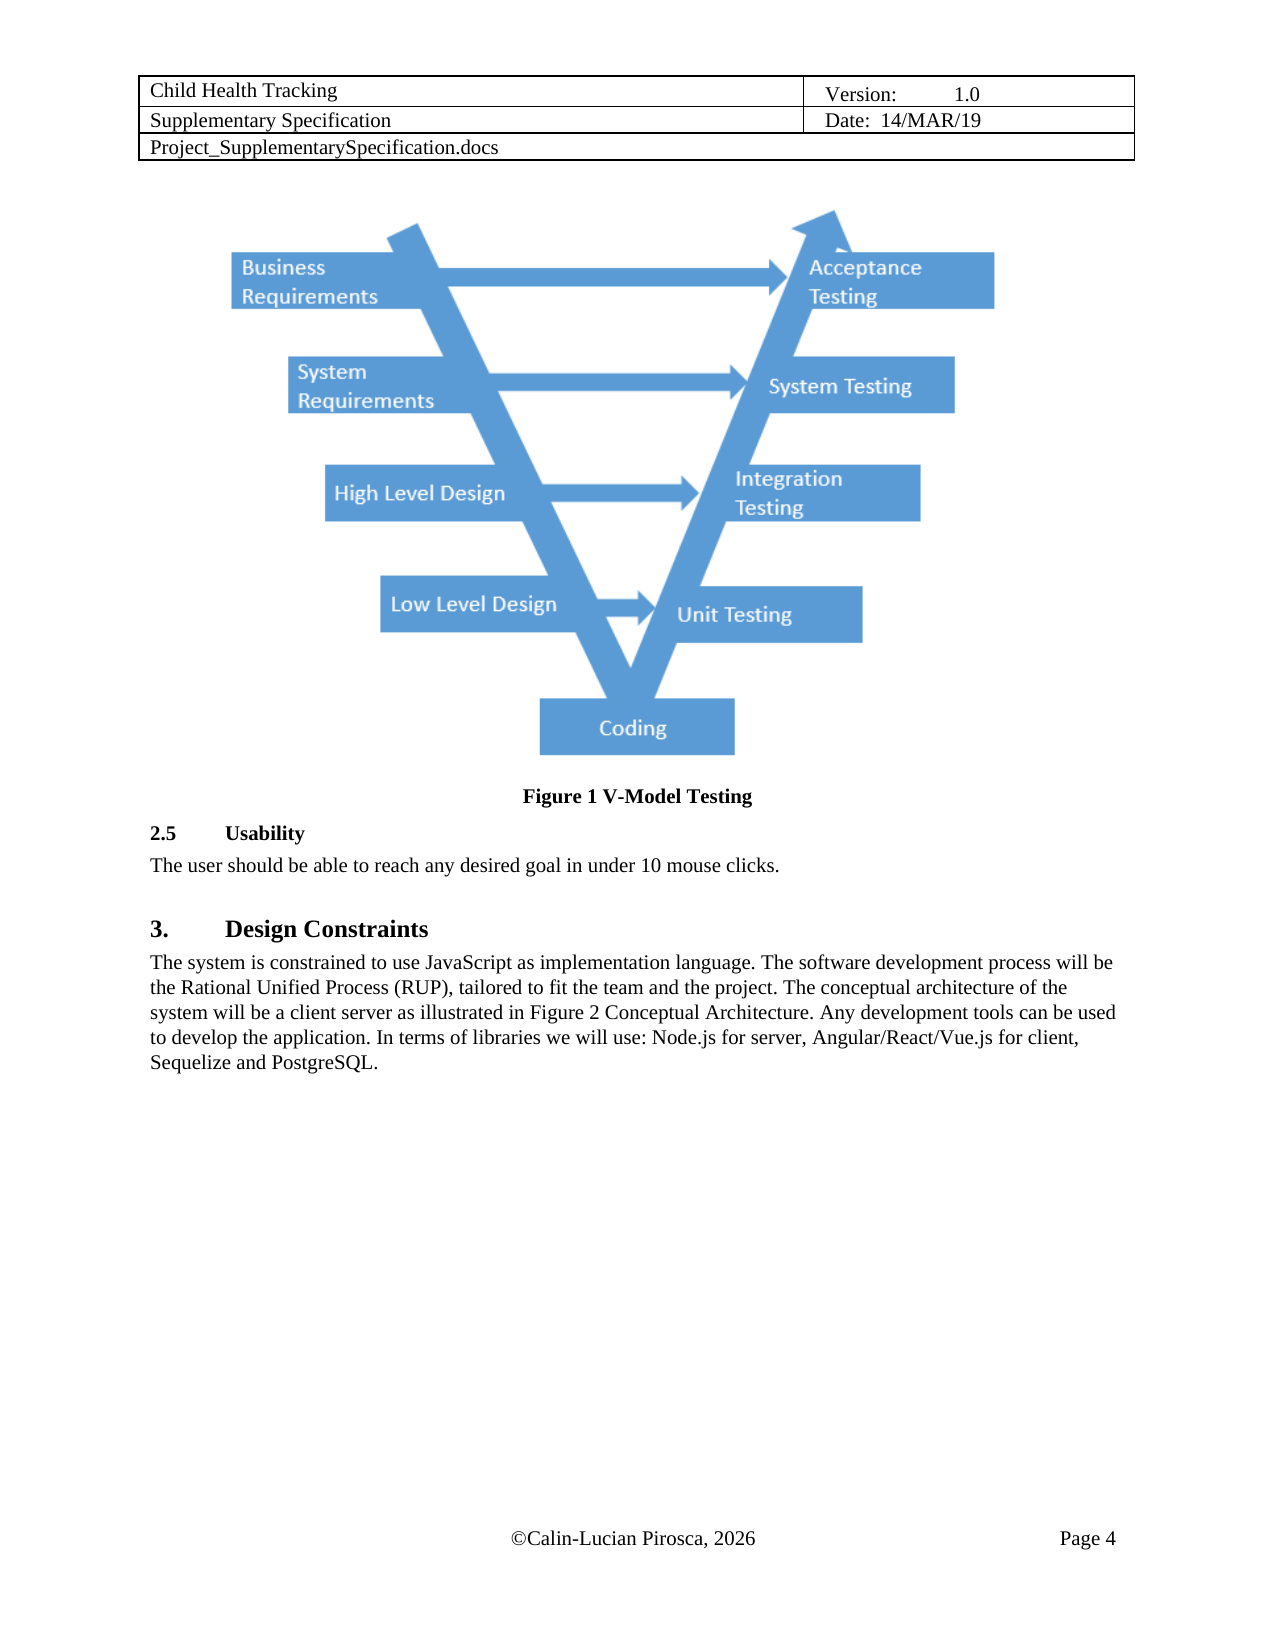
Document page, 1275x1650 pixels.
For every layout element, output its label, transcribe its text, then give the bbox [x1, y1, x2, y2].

subtitle Design Constraints [150, 914, 1125, 943]
text The system is constrained to use JavaScript as implementation language. The software development process will be the Rational Unified Process (RUP), tailored to fit the team and the project. The conceptual architecture of the system will be a client server as illustrated in Figure 2 Conceptual Architecture. Any development tools can be used to develop the application. In terms of libraries we will use: Node.js for server, Angular/React/Vue.js for client, Sequelize and PostgreSQL. [150, 949, 1125, 1074]
picture [150, 185, 1067, 783]
text The user should be able to reach any desired goal in under 10 mouse clicks. [150, 852, 1125, 877]
subtitle Usability [150, 820, 1125, 845]
text Figure 1 V-Model Testing [150, 783, 1125, 808]
